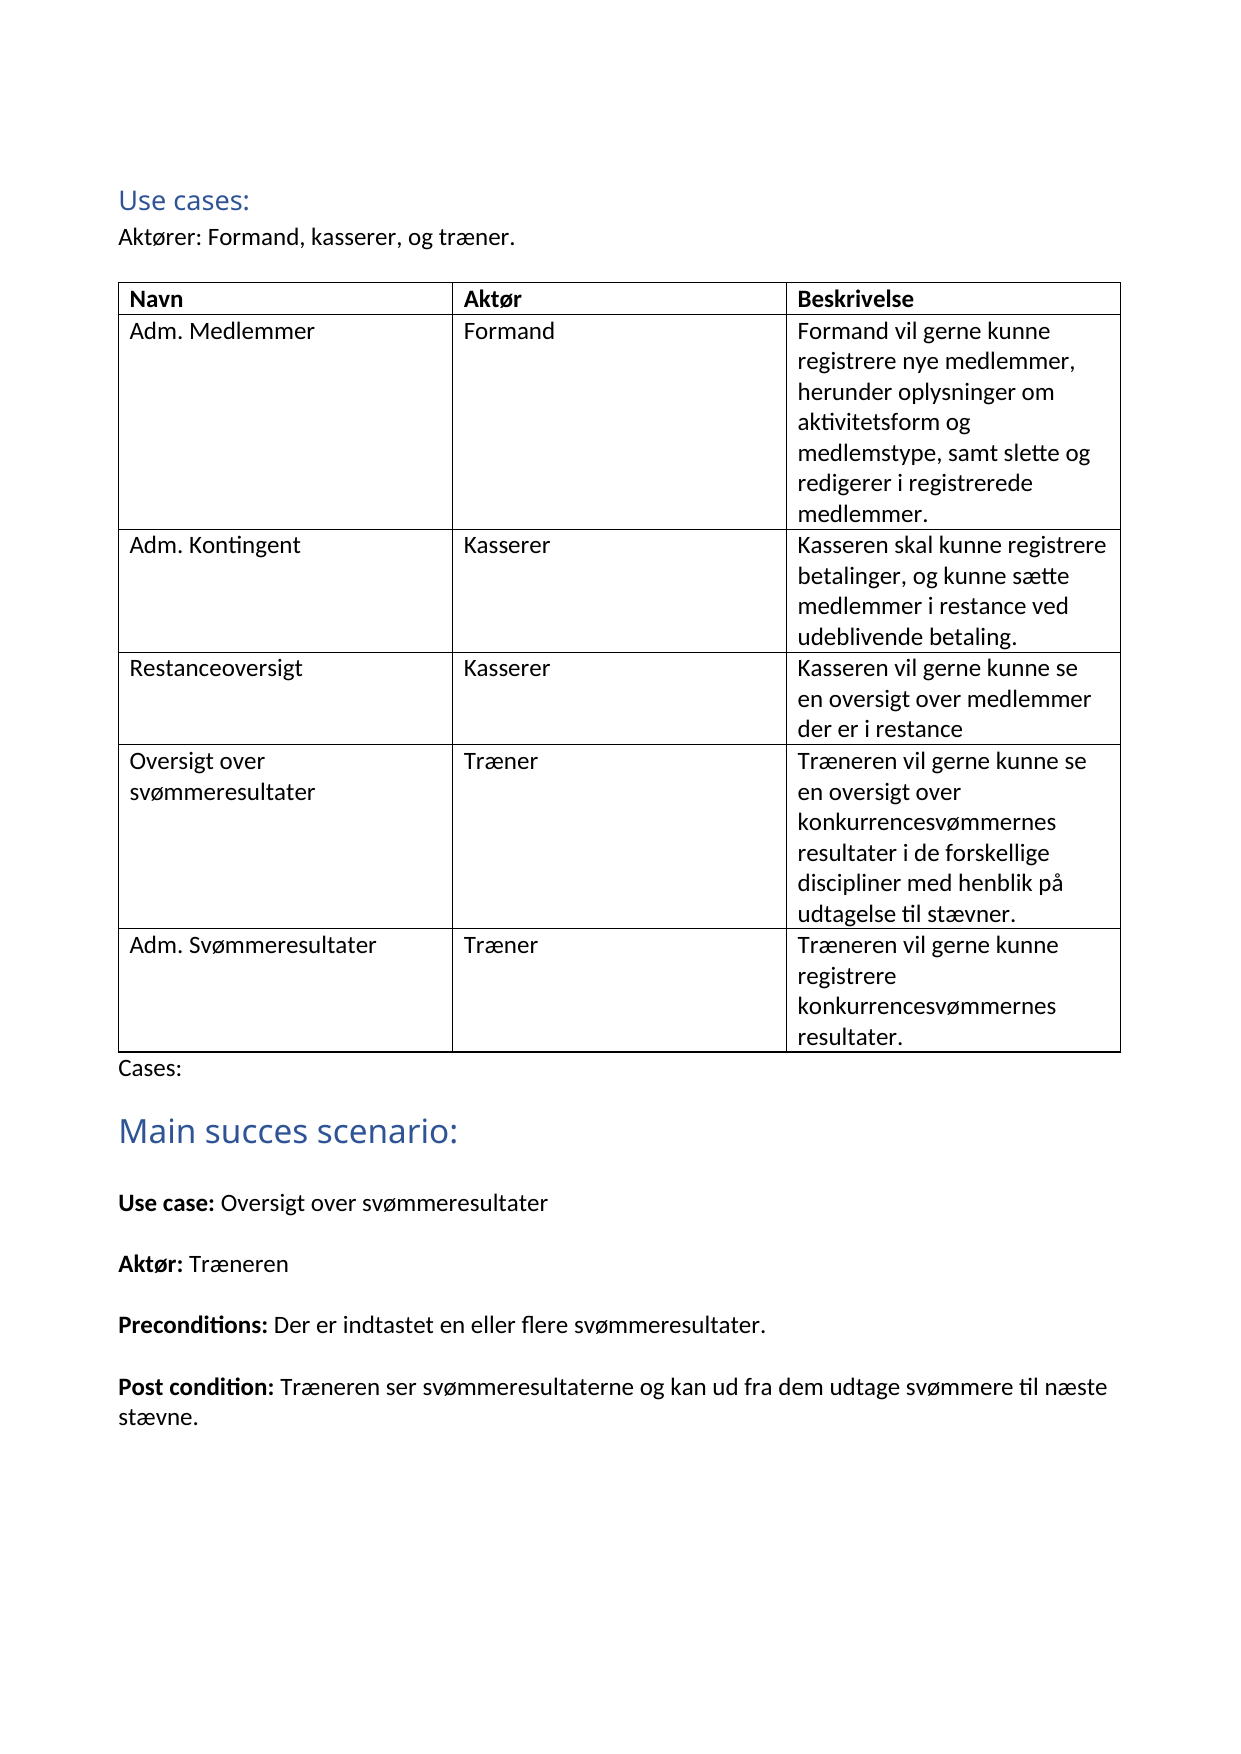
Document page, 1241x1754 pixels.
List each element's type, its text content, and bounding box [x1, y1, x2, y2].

table_cell Kasserer [453, 530, 786, 652]
subtitle Use cases: [118, 181, 1122, 218]
table_cell Restanceoversigt [119, 653, 452, 744]
table_cell Adm. Svømmeresultater [119, 929, 452, 1051]
table_cell Træner [453, 745, 786, 928]
table_header Aktør [453, 283, 786, 314]
table_header Beskrivelse [787, 283, 1120, 314]
table_cell Træner [453, 929, 786, 1051]
table_cell Adm. Kontingent [119, 530, 452, 652]
text Use case: Oversigt over svømmeresultater [118, 1187, 1122, 1218]
text Aktør: Træneren [118, 1248, 1122, 1279]
table_cell Oversigt over svømmeresultater [119, 745, 452, 928]
table_cell Kasserer [453, 653, 786, 744]
table_cell Træneren vil gerne kunne registrere konkurrencesvømmernes resultater. [787, 929, 1120, 1051]
subtitle Main succes scenario: [118, 1108, 1122, 1153]
table_cell Adm. Medlemmer [119, 315, 452, 528]
text Aktører: Formand, kasserer, og træner. [118, 221, 1122, 252]
text Preconditions: Der er indtastet en eller flere svømmeresultater. [118, 1309, 1122, 1340]
table_cell Formand [453, 315, 786, 528]
table_cell Formand vil gerne kunne registrere nye medlemmer, herunder oplysninger om aktivitetsform og medlemstype, samt slette og redigerer i registrerede medlemmer. [787, 315, 1120, 528]
table_header Navn [119, 283, 452, 314]
text Cases: [118, 1052, 1122, 1083]
table_cell Træneren vil gerne kunne se en oversigt over konkurrencesvømmernes resultater i de forskellige discipliner med henblik på udtagelse til stævner. [787, 745, 1120, 928]
table_cell Kasseren vil gerne kunne se en oversigt over medlemmer der er i restance [787, 653, 1120, 744]
text Post condition: Træneren ser svømmeresultaterne og kan ud fra dem udtage svømmere til næste stævne. [118, 1371, 1122, 1432]
table_cell Kasseren skal kunne registrere betalinger, og kunne sætte medlemmer i restance ved udeblivende betaling. [787, 530, 1120, 652]
